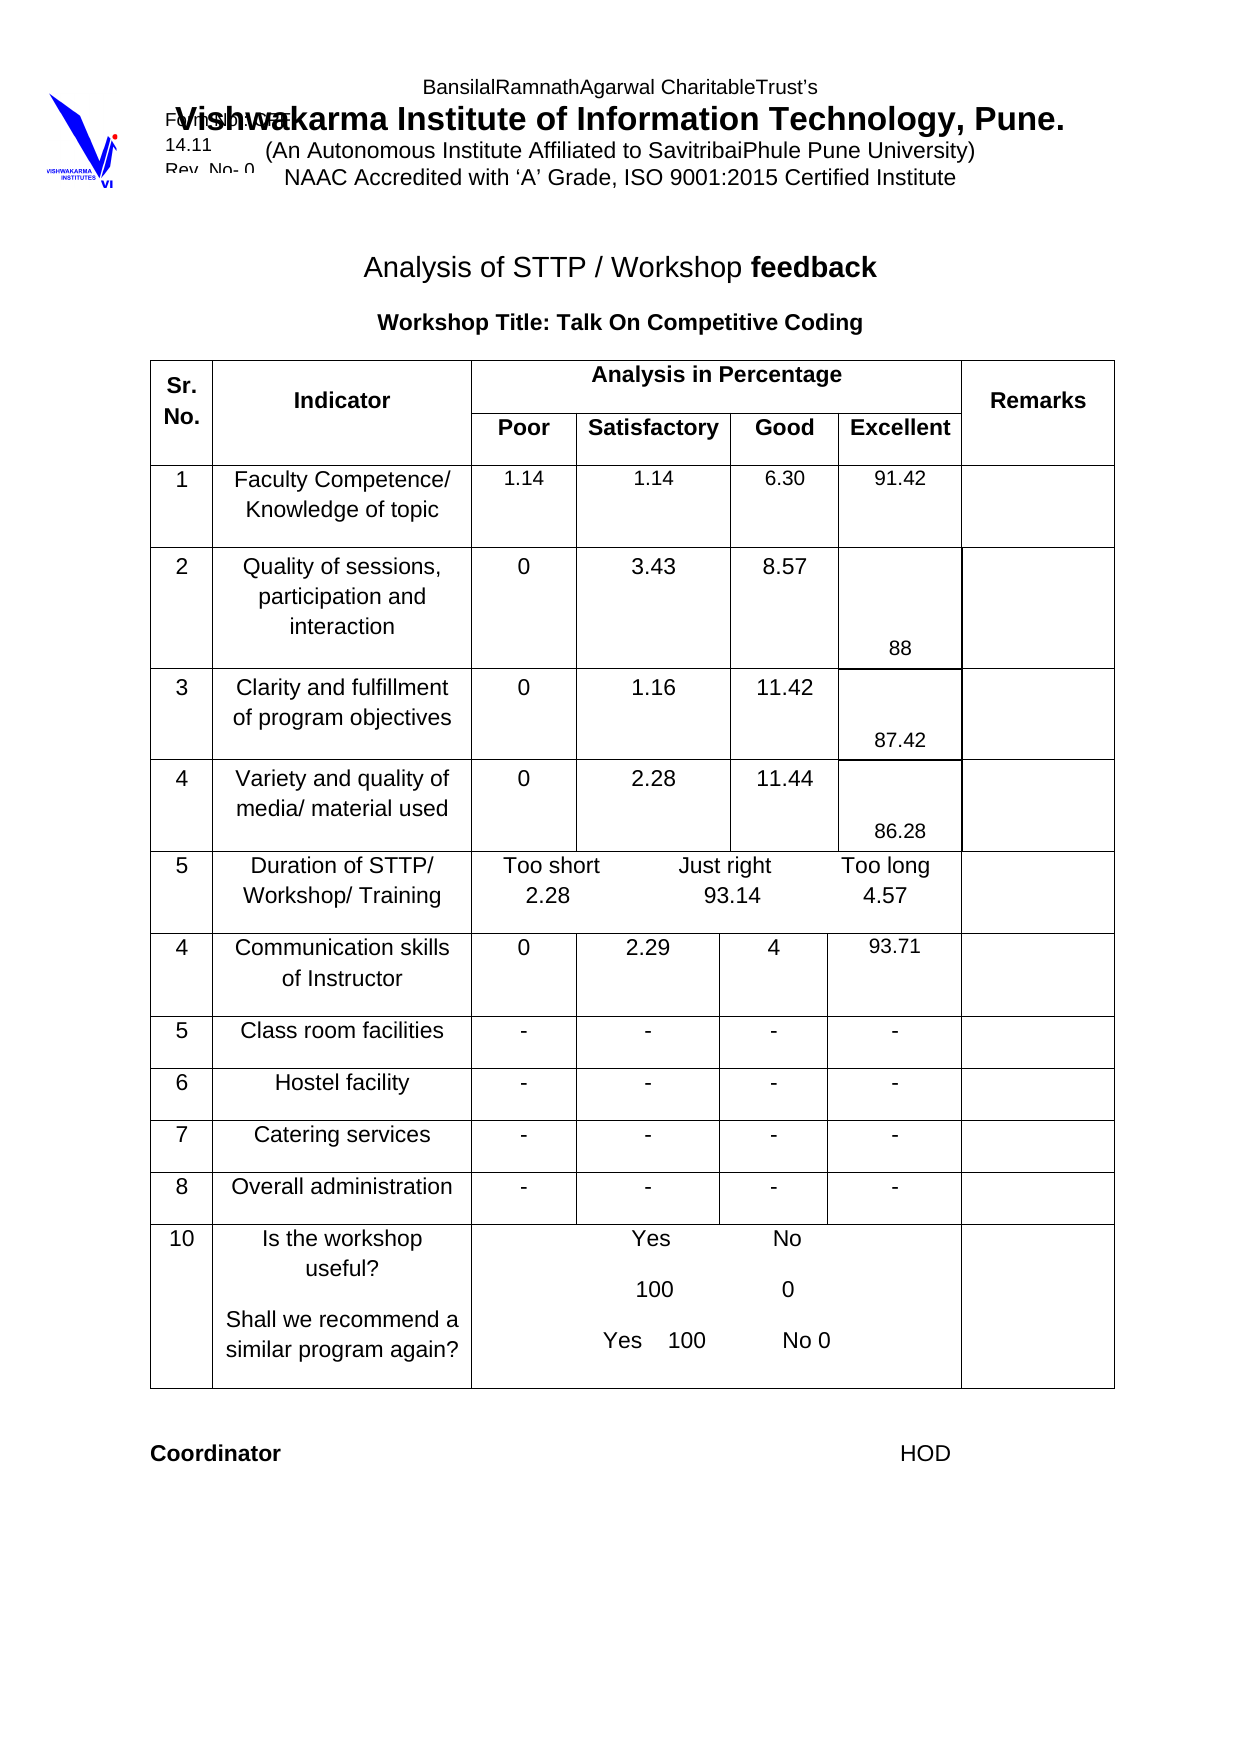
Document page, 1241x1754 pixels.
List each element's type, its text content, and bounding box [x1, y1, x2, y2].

table_cell - [472, 1069, 576, 1120]
table_header Remarks [962, 361, 1114, 464]
table_cell - [577, 1173, 719, 1224]
table_cell Excellent [839, 414, 961, 464]
table_cell Overall administration [213, 1173, 471, 1224]
table_cell Yes No 100 0 Yes 100 No 0 [472, 1225, 961, 1387]
table_cell 93.71 [828, 934, 961, 1016]
table_cell - [577, 1017, 719, 1068]
table_header Sr. No. [151, 361, 212, 464]
table_cell - [577, 1069, 719, 1120]
table_cell 86.28 [839, 761, 961, 851]
table_cell [962, 1017, 1114, 1068]
table_cell - [828, 1017, 961, 1068]
table_cell - [720, 1017, 827, 1068]
table_cell 3 [151, 669, 212, 759]
table_cell 7 [151, 1121, 212, 1172]
text Coordinator HOD [150, 1439, 1090, 1466]
table_cell Duration of STTP/ Workshop/ Training [213, 852, 471, 933]
table_cell 1 [151, 466, 212, 547]
table_cell Class room facilities [213, 1017, 471, 1068]
table_cell [962, 1173, 1114, 1224]
table_cell 0 [472, 548, 576, 668]
table_cell 2 [151, 548, 212, 668]
table_cell 0 [472, 760, 576, 851]
table_cell Clarity and fulfillment of program objectives [213, 669, 471, 759]
text Analysis of STTP / Workshop feedback [150, 250, 1090, 283]
table_cell 10 [151, 1225, 212, 1387]
table_cell Is the workshop useful? Shall we recommend a similar program again? [213, 1225, 471, 1387]
table_cell Catering services [213, 1121, 471, 1172]
table_cell 0 [472, 669, 576, 759]
table_cell [962, 934, 1114, 1016]
table_cell 11.44 [731, 760, 838, 851]
table_cell 6 [151, 1069, 212, 1120]
table_cell - [828, 1121, 961, 1172]
table_cell Poor [472, 414, 576, 464]
table_cell - [720, 1121, 827, 1172]
table_cell [962, 1121, 1114, 1172]
table_cell - [472, 1173, 576, 1224]
table_cell 3.43 [577, 548, 730, 668]
table_cell 4 [720, 934, 827, 1016]
table_cell 91.42 [839, 466, 961, 547]
table_cell Variety and quality of media/ material used [213, 760, 471, 851]
table_cell Hostel facility [213, 1069, 471, 1120]
table_cell - [472, 1121, 576, 1172]
table_header Analysis in Percentage [472, 361, 961, 412]
table_cell [962, 466, 1114, 547]
table_cell 88 [839, 548, 961, 668]
table_cell - [828, 1069, 961, 1120]
table_cell 2.29 [577, 934, 719, 1016]
table_cell Too short Just right Too long 2.28 93.14 4.57 [472, 852, 961, 933]
table_cell [962, 1069, 1114, 1120]
table_cell [963, 760, 1114, 851]
table_cell [963, 669, 1114, 759]
table_cell [962, 1225, 1114, 1387]
table_cell 4 [151, 760, 212, 851]
table_cell 1.14 [472, 466, 576, 547]
table_cell 87.42 [839, 670, 961, 759]
table_cell - [720, 1173, 827, 1224]
table_cell Satisfactory [577, 414, 730, 464]
table_cell Communication skills of Instructor [213, 934, 471, 1016]
table_header Indicator [213, 361, 471, 464]
table_cell 5 [151, 1017, 212, 1068]
table_cell 11.42 [731, 669, 838, 759]
table_cell - [720, 1069, 827, 1120]
table_cell 6.30 [731, 466, 838, 547]
table_cell 2.28 [577, 760, 730, 851]
table_cell - [828, 1173, 961, 1224]
table_cell 1.14 [577, 466, 730, 547]
table_cell [963, 548, 1114, 668]
text Workshop Title: Talk On Competitive Coding [150, 309, 1090, 336]
table_cell 4 [151, 934, 212, 1016]
table_cell [962, 852, 1114, 933]
table_cell 8 [151, 1173, 212, 1224]
table_cell - [472, 1017, 576, 1068]
table_cell 8.57 [731, 548, 838, 668]
table_cell Good [731, 414, 838, 464]
table_cell 0 [472, 934, 576, 1016]
picture [46, 93, 118, 188]
table_cell 1.16 [577, 669, 730, 759]
table_cell Faculty Competence/ Knowledge of topic [213, 466, 471, 547]
table_cell - [577, 1121, 719, 1172]
table_cell Quality of sessions, participation and interaction [213, 548, 471, 668]
table_cell 5 [151, 852, 212, 933]
